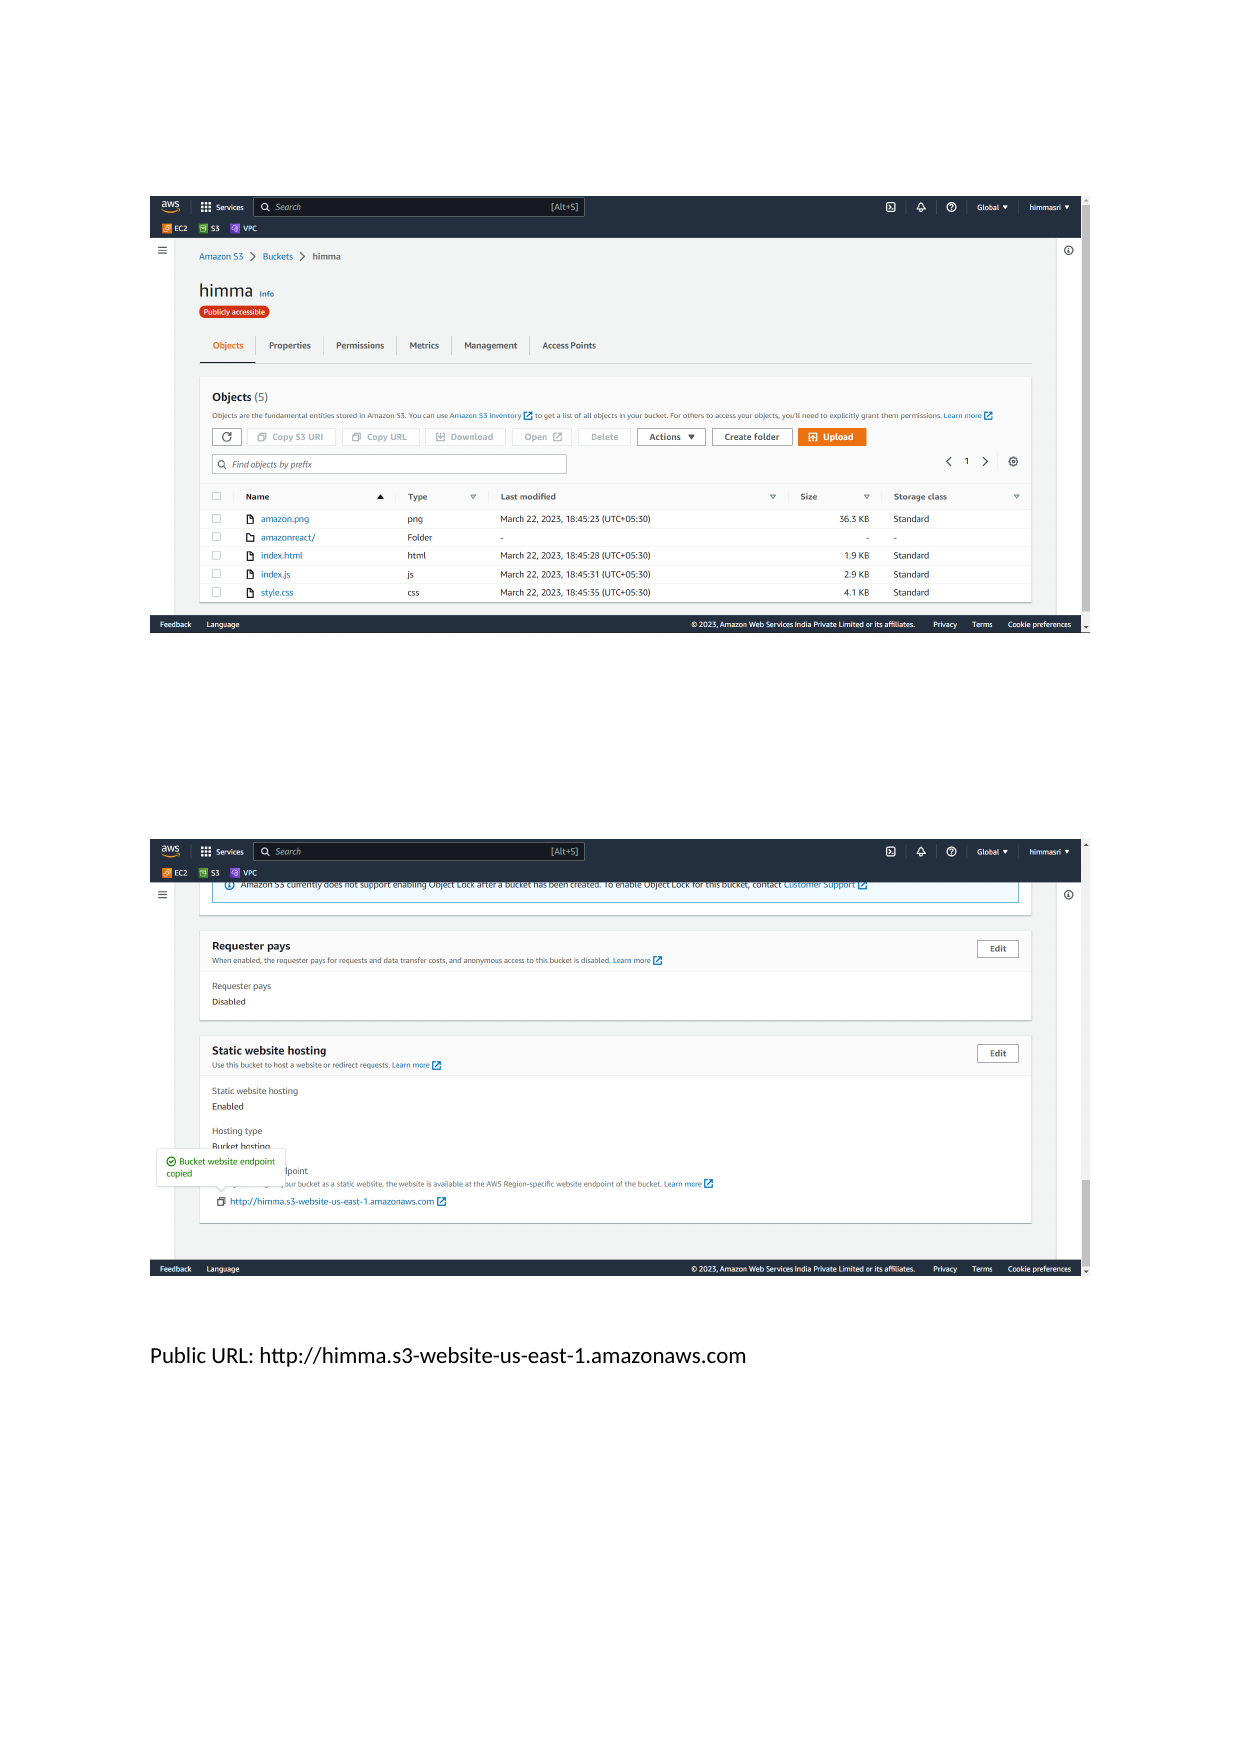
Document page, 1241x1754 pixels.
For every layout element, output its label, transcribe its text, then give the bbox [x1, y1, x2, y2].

text Public URL: http://himma.s3-website-us-east-1.amazonaws.com [150, 1342, 1090, 1369]
picture [150, 839, 1091, 1276]
picture [150, 196, 1091, 633]
